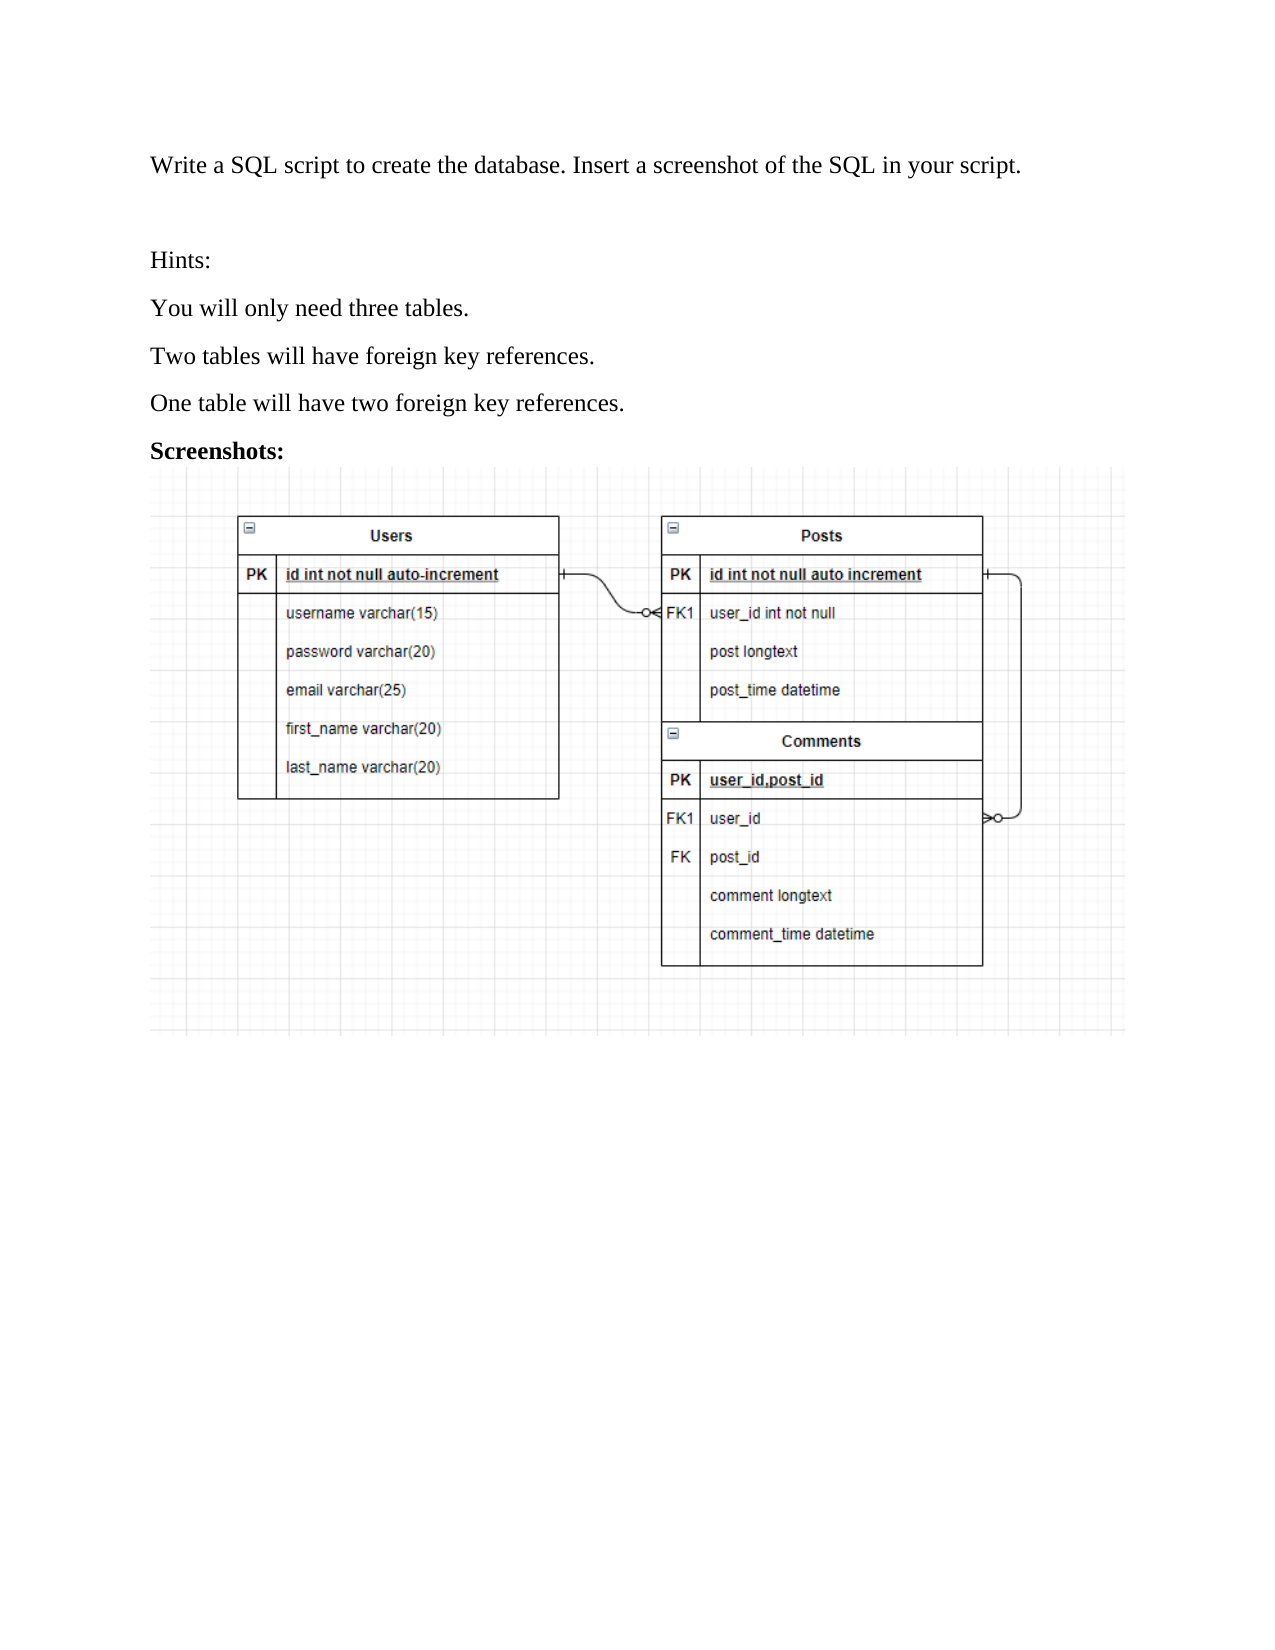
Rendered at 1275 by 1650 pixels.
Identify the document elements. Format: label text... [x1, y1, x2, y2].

text One table will have two foreign key references. [150, 388, 1125, 417]
picture [150, 467, 1125, 1036]
text Screenshots: [150, 436, 1125, 467]
text Two tables will have foreign key references. [150, 341, 1125, 369]
text You will only need three tables. [150, 293, 1125, 322]
text Hints: [150, 245, 1125, 274]
text Write a SQL script to create the database. Insert a screenshot of the SQL in your script. [150, 150, 1125, 179]
